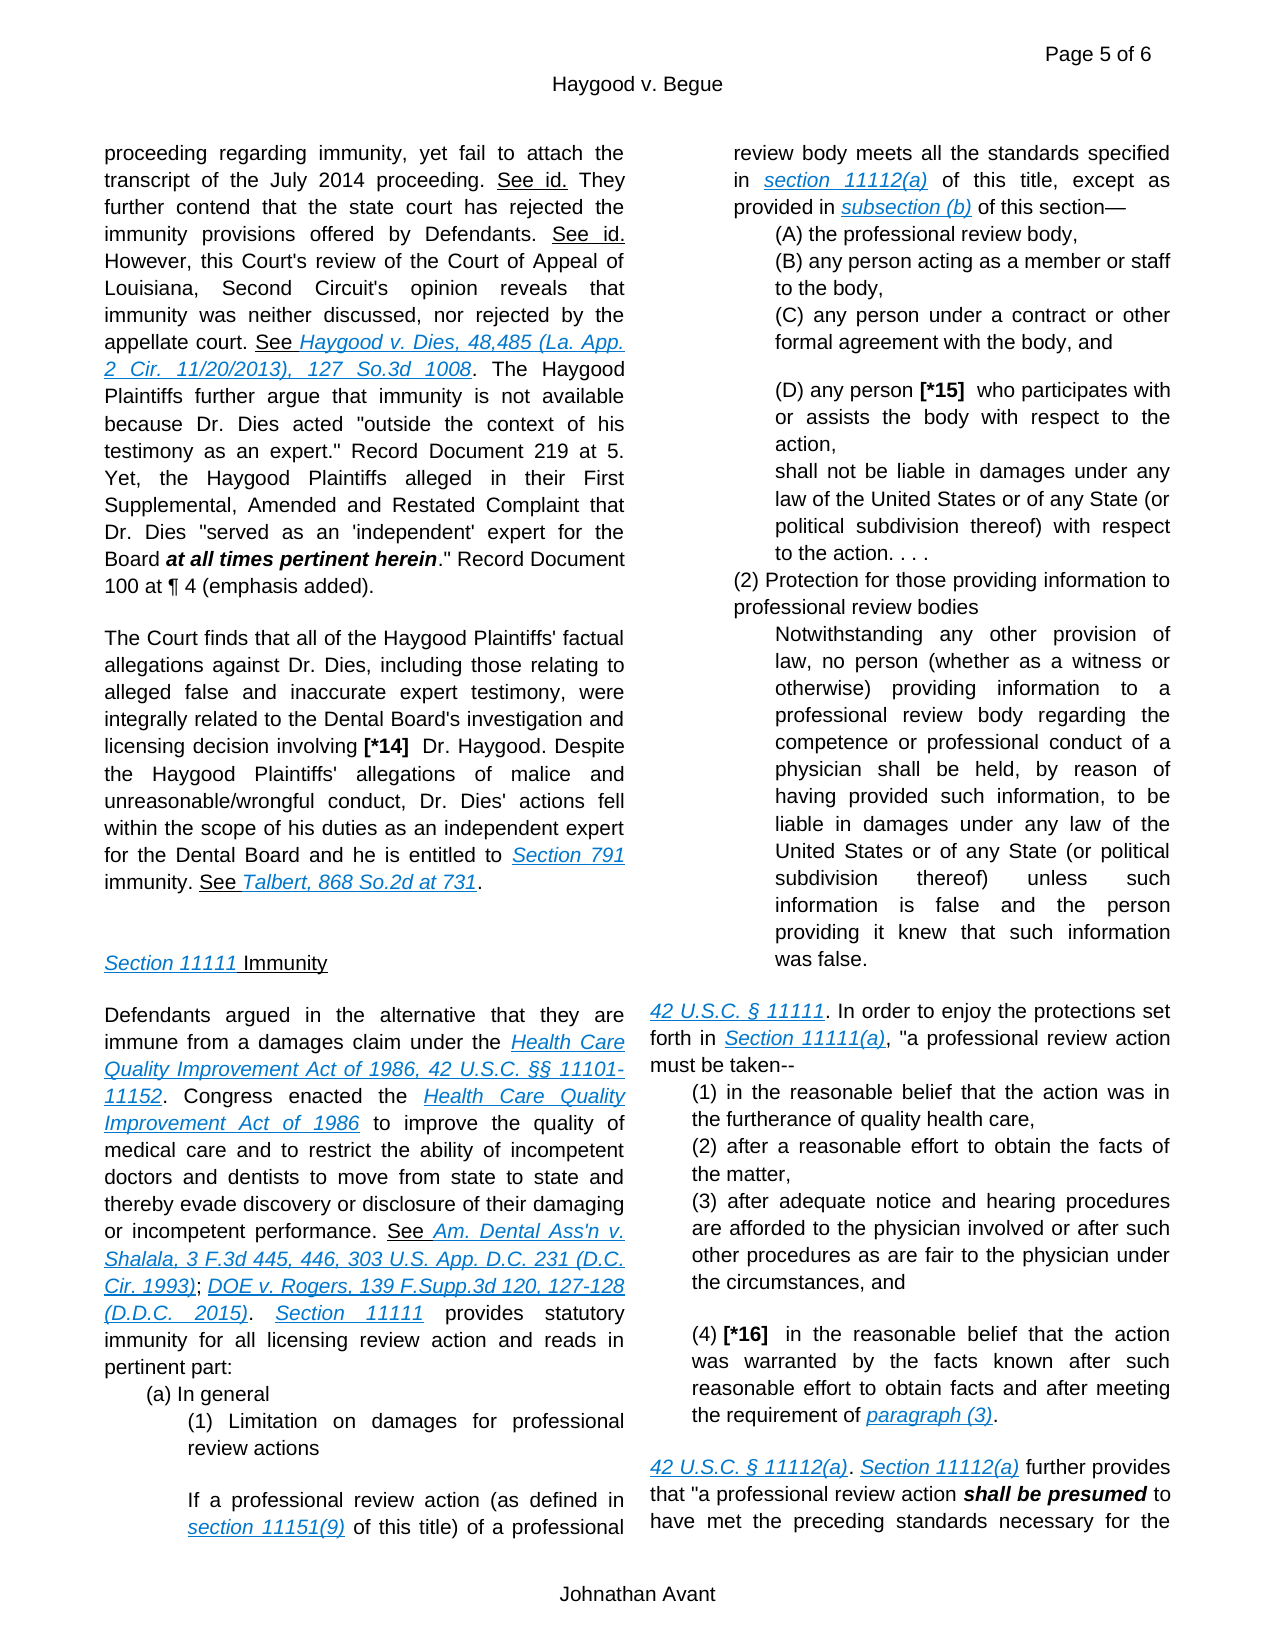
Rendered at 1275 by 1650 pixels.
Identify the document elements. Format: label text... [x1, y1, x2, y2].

text The Court finds that all of the Haygood Plaintiffs' factual allegations against Dr. Dies, including those relating to alleged false and inaccurate expert testimony, were integrally related to the Dental Board's investigation and licensing decision involving [*14] Dr. Haygood. Despite the Haygood Plaintiffs' allegations of malice and unreasonable/wrongful conduct, Dr. Dies' actions fell within the scope of his duties as an independent expert for the Dental Board and he is entitled to Section 791 immunity. See Talbert, 868 So.2d at 731. [104, 623, 625, 894]
text Defendants argued in the alternative that they are immune from a damages claim under the Health Care Quality Improvement Act of 1986, 42 U.S.C. §§ 11101-11152. Congress enacted the Health Care Quality Improvement Act of 1986 to improve the quality of medical care and to restrict the ability of incompetent doctors and dentists to move from state to state and thereby evade discovery or disclosure of their damaging or incompetent performance. See Am. Dental Ass'n v. Shalala, 3 F.3d 445, 446, 303 U.S. App. D.C. 231 (D.C. Cir. 1993); DOE v. Rogers, 139 F.Supp.3d 120, 127-128 (D.D.C. 2015). Section 11111 provides statutory immunity for all licensing review action and reads in pertinent part: [104, 1079, 625, 1267]
text (2) Protection for those providing information to professional review bodies [733, 564, 1171, 619]
text (C) any person under a contract or other formal agreement with the body, and [775, 300, 1171, 354]
text Notwithstanding any other provision of law, no person (whether as a witness or otherwise) providing information to a professional review body regarding the competence or professional conduct of a physician shall be held, by reason of having provided such information, to be liable in damages under any law of the United States or of any State (or political subdivision thereof) unless such information is false and the person providing it knew that such information was false. [775, 619, 1171, 971]
text (1) in the reasonable belief that the action was in the furtherance of quality health care, [692, 1077, 1171, 1131]
text (4) [*16] in the reasonable belief that the action was warranted by the facts known after such reasonable effort to obtain facts and after meeting the requirement of paragraph (3). [692, 1319, 1171, 1427]
text 42 U.S.C. § 11111. In order to enjoy the protections set forth in Section 11111(a), "a professional review action must be taken-- [650, 996, 1171, 1077]
text shall not be liable in damages under any law of the United States or of any State (or political subdivision thereof) with respect to the action. . . . [775, 456, 1171, 564]
text (3) after adequate notice and hearing procedures are afforded to the physician involved or after such other procedures as are fair to the physician under the circumstances, and [692, 1185, 1171, 1294]
text (A) the professional review body, [775, 219, 1171, 246]
text If a professional review action (as defined in section 11151(9) of this title) of a professional review body meets all the standards specified in section 11112(a) of this title, except as provided in subsection (b) of this section— [187, 1485, 625, 1539]
text (D) any person [*15] who participates with or assists the body with respect to the action, [775, 375, 1171, 456]
text Section 11111 Immunity [104, 919, 625, 974]
text (1) Limitation on damages for professional review actions [187, 1406, 625, 1460]
text (B) any person acting as a member or staff to the body, [775, 246, 1171, 300]
text (a) In general [146, 1379, 625, 1406]
text Defendants argued in the alternative that they are immune from a damages claim under the Health Care Quality Improvement Act of 1986, 42 U.S.C. §§ 11101-11152. Congress enacted the Health Care Quality Improvement Act of 1986 to improve the quality of medical care and to restrict the ability of incompetent doctors and dentists to move from state to state and thereby evade discovery or disclosure of their damaging or incompetent performance. See Am. Dental Ass'n v. Shalala, 3 F.3d 445, 446, 303 U.S. App. D.C. 231 (D.C. Cir. 1993); DOE v. Rogers, 139 F.Supp.3d 120, 127-128 (D.D.C. 2015). Section 11111 provides statutory immunity for all licensing review action and reads in pertinent part: [104, 1268, 625, 1379]
text (2) after a reasonable effort to obtain the facts of the matter, [692, 1131, 1171, 1185]
text If a professional review action (as defined in section 11151(9) of this title) of a professional review body meets all the standards specified in section 11112(a) of this title, except as provided in subsection (b) of this section— [733, 137, 1171, 219]
